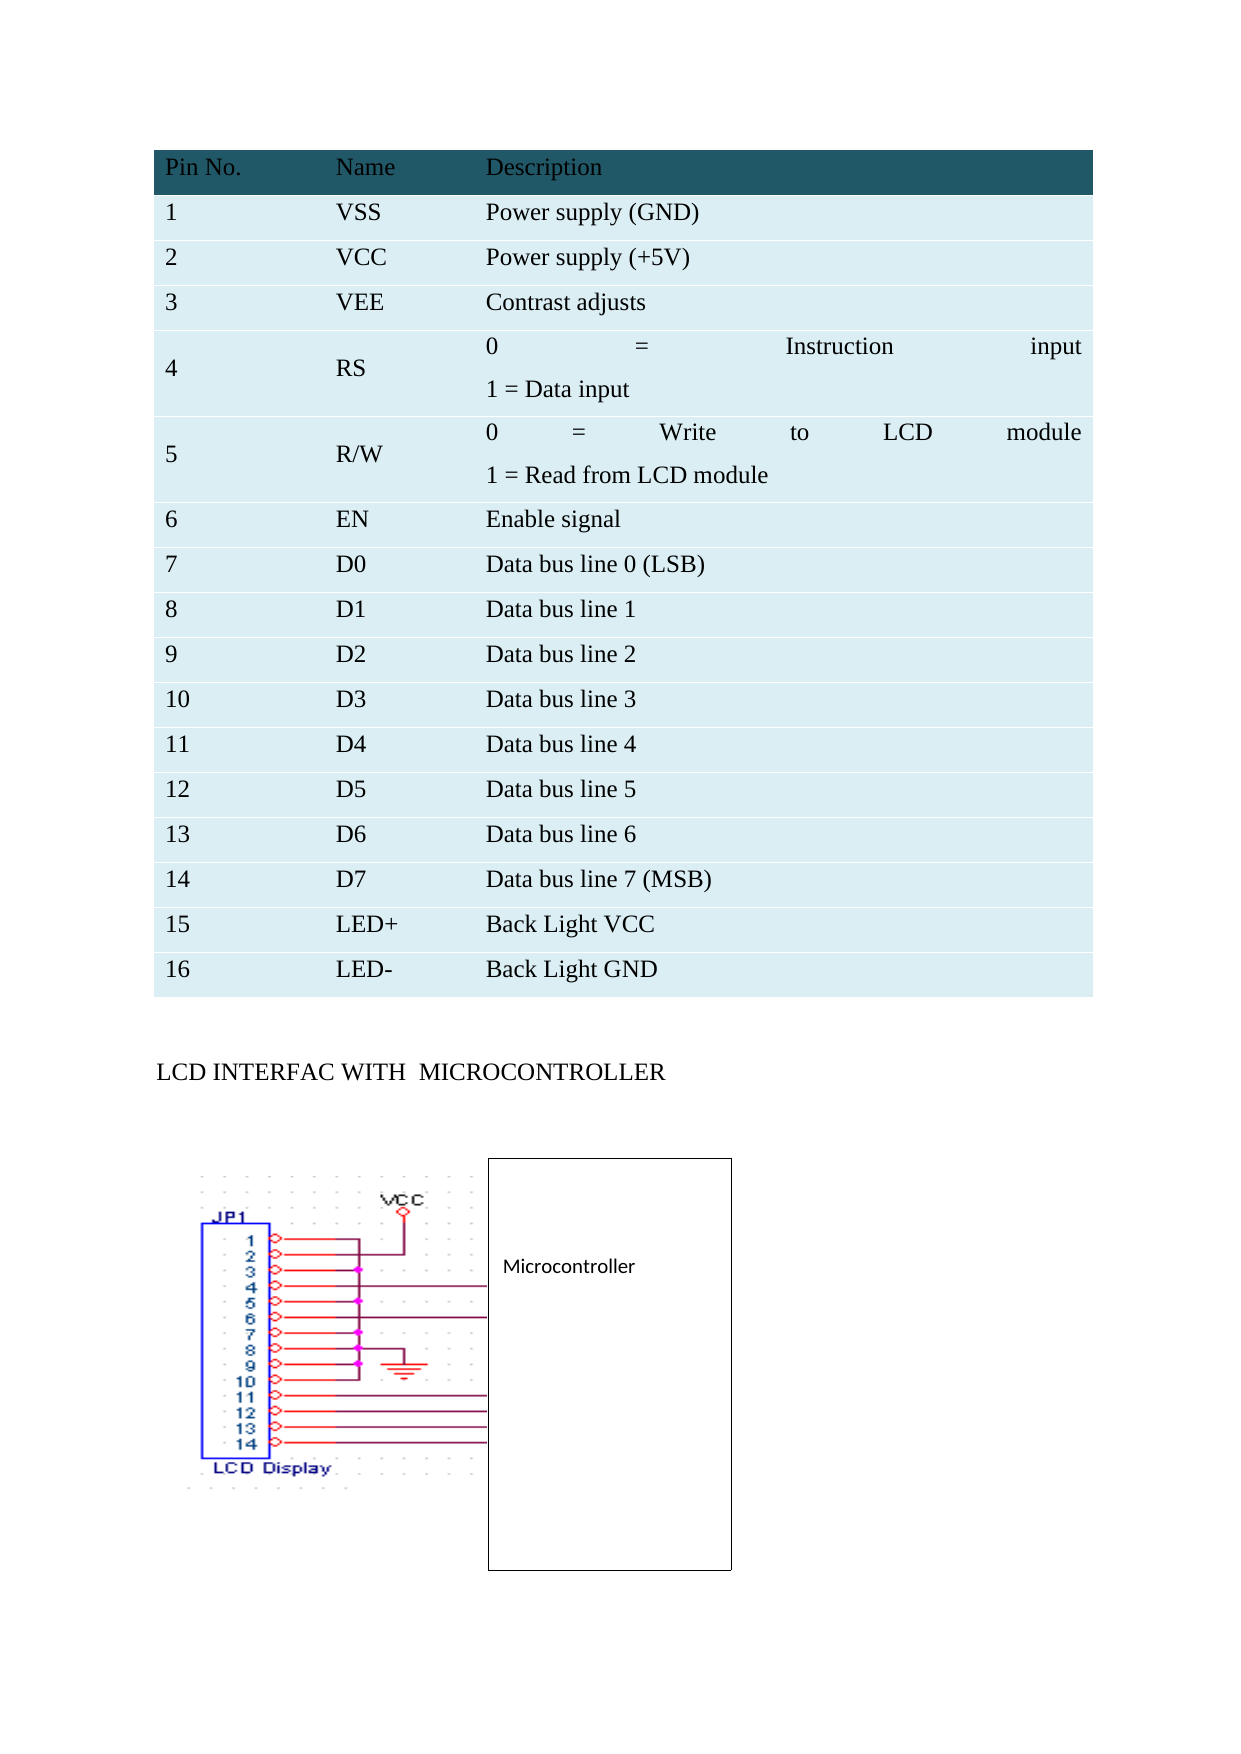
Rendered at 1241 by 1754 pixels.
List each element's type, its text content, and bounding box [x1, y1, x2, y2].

table_cell 11 [154, 728, 324, 772]
table_cell 3 [154, 286, 324, 330]
table_cell 15 [154, 908, 324, 952]
table_cell LED+ [324, 908, 474, 952]
table_cell D6 [324, 818, 474, 862]
picture [150, 1176, 487, 1497]
table_cell 6 [154, 503, 324, 547]
table_cell 8 [154, 593, 324, 637]
table_cell Back Light VCC [474, 908, 1093, 952]
table_cell Back Light GND [474, 953, 1093, 997]
table_cell D4 [324, 728, 474, 772]
table_cell Power supply (GND) [474, 196, 1093, 240]
table_cell VSS [324, 196, 474, 240]
table_cell LED- [324, 953, 474, 997]
table_cell VEE [324, 286, 474, 330]
table_header Name [324, 150, 474, 195]
table_header Pin No. [154, 150, 324, 195]
table_cell Data bus line 5 [474, 773, 1093, 817]
table_cell Power supply (+5V) [474, 241, 1093, 285]
table_cell D5 [324, 773, 474, 817]
table_cell Data bus line 1 [474, 593, 1093, 637]
table_cell D0 [324, 548, 474, 592]
table_cell D7 [324, 863, 474, 907]
table_header Description [474, 150, 1093, 195]
table_cell 0 = Write to LCD module 1 = Read from LCD module [474, 417, 1093, 502]
table_cell D3 [324, 683, 474, 727]
table_cell Enable signal [474, 503, 1093, 547]
table_cell 14 [154, 863, 324, 907]
table_cell Data bus line 3 [474, 683, 1093, 727]
table_cell 10 [154, 683, 324, 727]
table_cell 13 [154, 818, 324, 862]
table_cell Contrast adjusts [474, 286, 1093, 330]
table_cell 7 [154, 548, 324, 592]
table_cell EN [324, 503, 474, 547]
table_cell 5 [154, 417, 324, 502]
table_cell 4 [154, 331, 324, 416]
table_cell 16 [154, 953, 324, 997]
table_cell 2 [154, 241, 324, 285]
table_cell Data bus line 4 [474, 728, 1093, 772]
table_cell 12 [154, 773, 324, 817]
table_cell 1 [154, 196, 324, 240]
table_cell RS [324, 331, 474, 416]
table_cell Data bus line 6 [474, 818, 1093, 862]
table_cell Data bus line 7 (MSB) [474, 863, 1093, 907]
table_cell 0 = Instruction input 1 = Data input [474, 331, 1093, 416]
table_cell D2 [324, 638, 474, 682]
table_cell 9 [154, 638, 324, 682]
table_cell Data bus line 0 (LSB) [474, 548, 1093, 592]
table_cell Data bus line 2 [474, 638, 1093, 682]
table_cell D1 [324, 593, 474, 637]
table_cell R/W [324, 417, 474, 502]
text LCD INTERFAC WITH MICROCONTROLLER [150, 1057, 1090, 1086]
table_cell VCC [324, 241, 474, 285]
